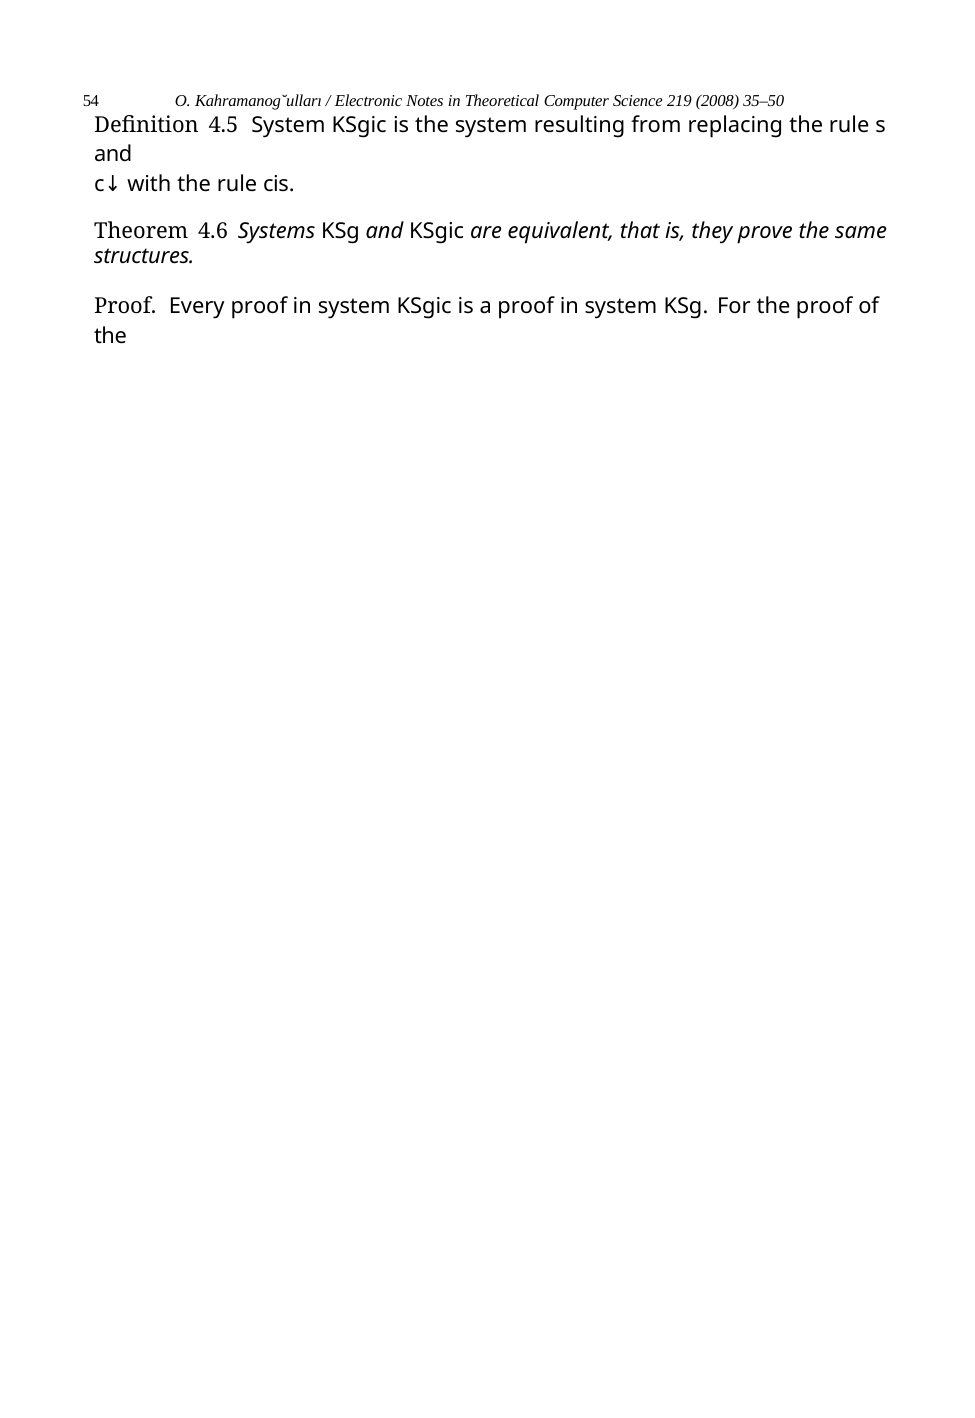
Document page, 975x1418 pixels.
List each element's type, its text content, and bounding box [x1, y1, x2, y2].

text Proof. Every proof in system KSgic is a proof in system KSg. For the proof of the [94, 290, 910, 349]
text Theorem 4.6 Systems KSg and KSgic are equivalent, that is, they prove the same structures. [94, 218, 910, 269]
text c↓ with the rule cis. [94, 168, 910, 198]
text Definition 4.5 System KSgic is the system resulting from replacing the rule s and [94, 108, 910, 168]
